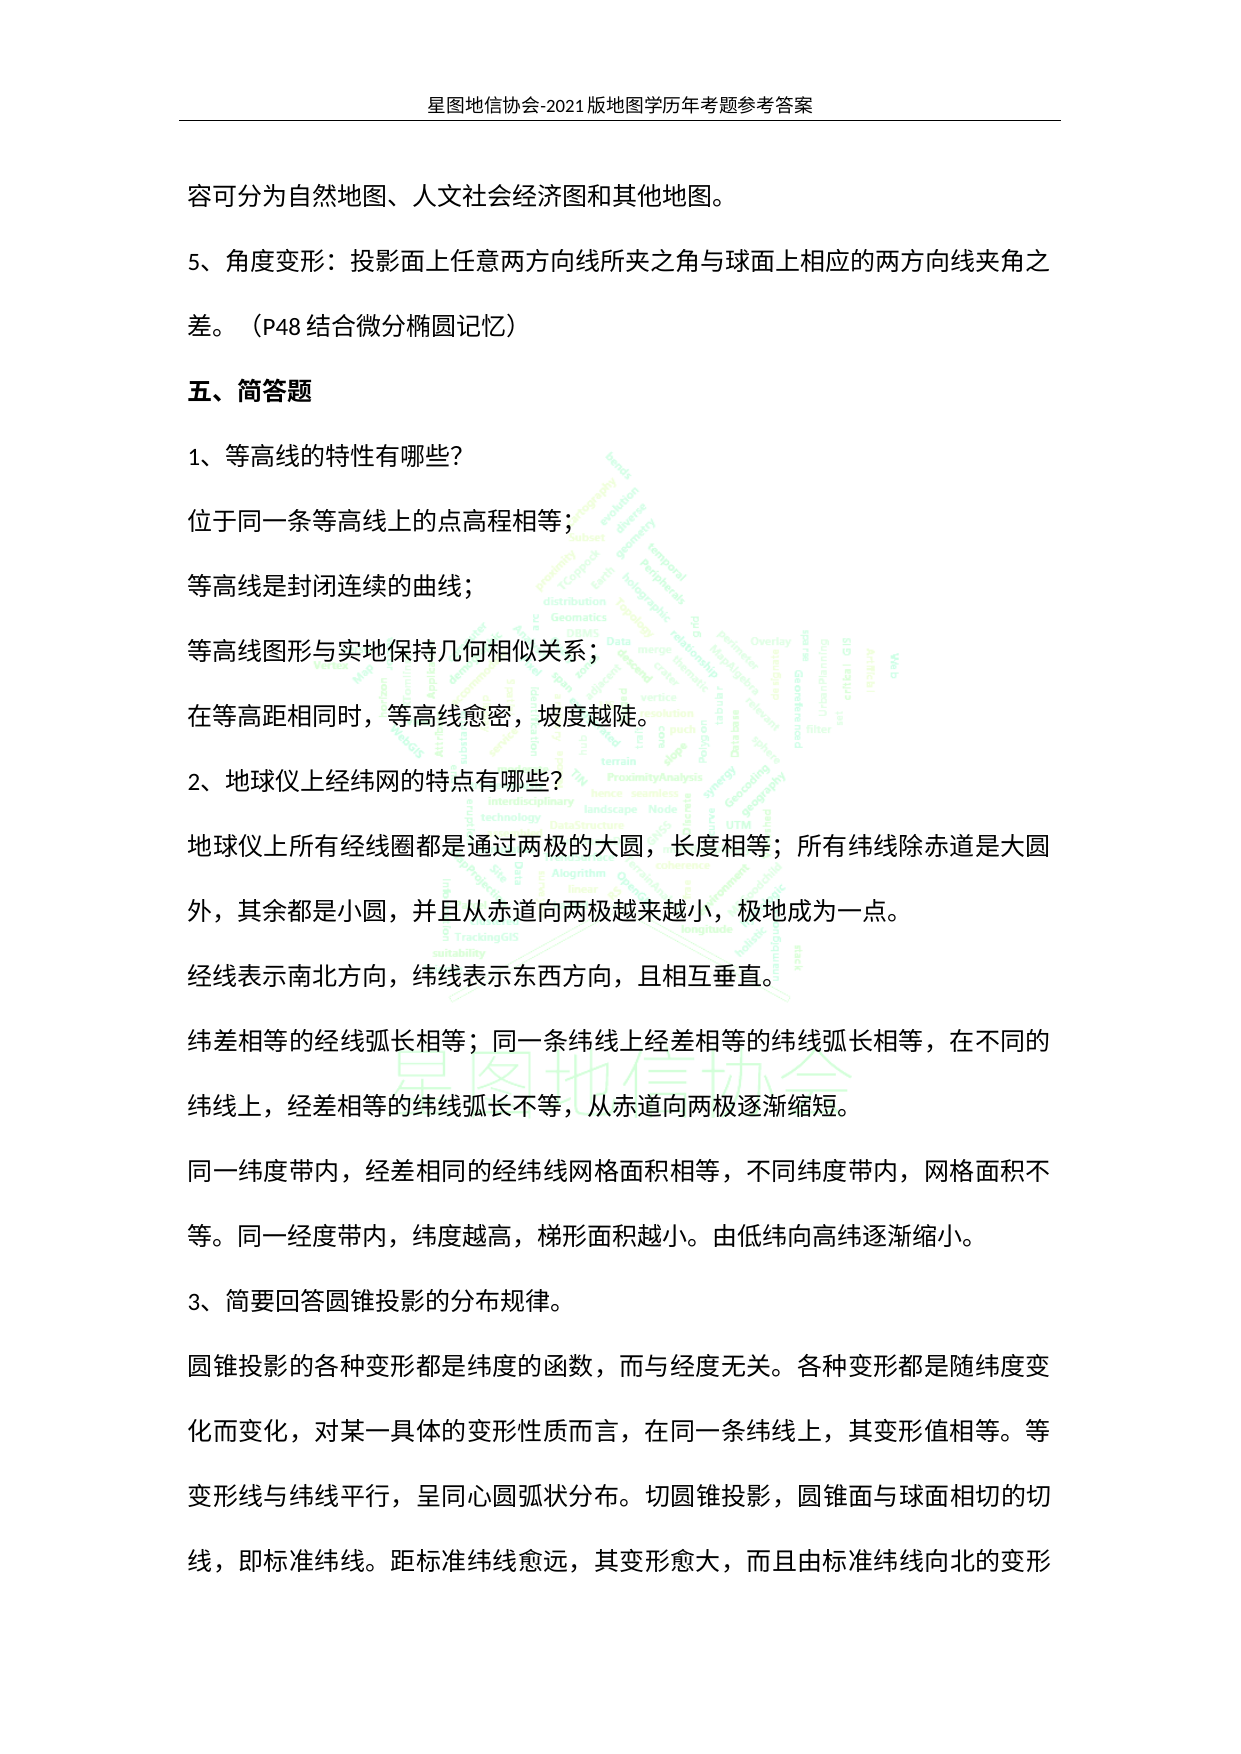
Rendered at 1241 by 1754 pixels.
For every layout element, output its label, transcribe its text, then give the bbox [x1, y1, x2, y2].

text 在等高距相同时，等高线愈密，坡度越陡。 [187, 682, 1053, 747]
list 简答题 [187, 357, 1053, 422]
text 同一纬度带内，经差相同的经纬线网格面积相等，不同纬度带内，网格面积不等。同一经度带内，纬度越高，梯形面积越小。由低纬向高纬逐渐缩小。 [187, 1137, 1053, 1267]
text 纬差相等的经线弧长相等；同一条纬线上经差相等的纬线弧长相等，在不同的纬线上，经差相等的纬线弧长不等，从赤道向两极逐渐缩短。 [187, 1007, 1053, 1137]
text 3、简要回答圆锥投影的分布规律。 [187, 1267, 1053, 1332]
text 等高线图形与实地保持几何相似关系； [187, 617, 1053, 682]
text 等高线是封闭连续的曲线； [187, 552, 1053, 617]
text 1、等高线的特性有哪些？ [187, 422, 1053, 487]
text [187, 162, 1053, 227]
text 位于同一条等高线上的点高程相等； [187, 487, 1053, 552]
text 2、地球仪上经纬网的特点有哪些？ [187, 747, 1053, 812]
text 5、角度变形：投影面上任意两方向线所夹之角与球面上相应的两方向线夹角之差。（P48结合微分椭圆记忆） [187, 227, 1053, 357]
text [187, 1332, 1053, 1592]
text 经线表示南北方向，纬线表示东西方向，且相互垂直。 [187, 942, 1053, 1007]
text 地球仪上所有经线圈都是通过两极的大圆，长度相等；所有纬线除赤道是大圆外，其余都是小圆，并且从赤道向两极越来越小，极地成为一点。 [187, 812, 1053, 942]
